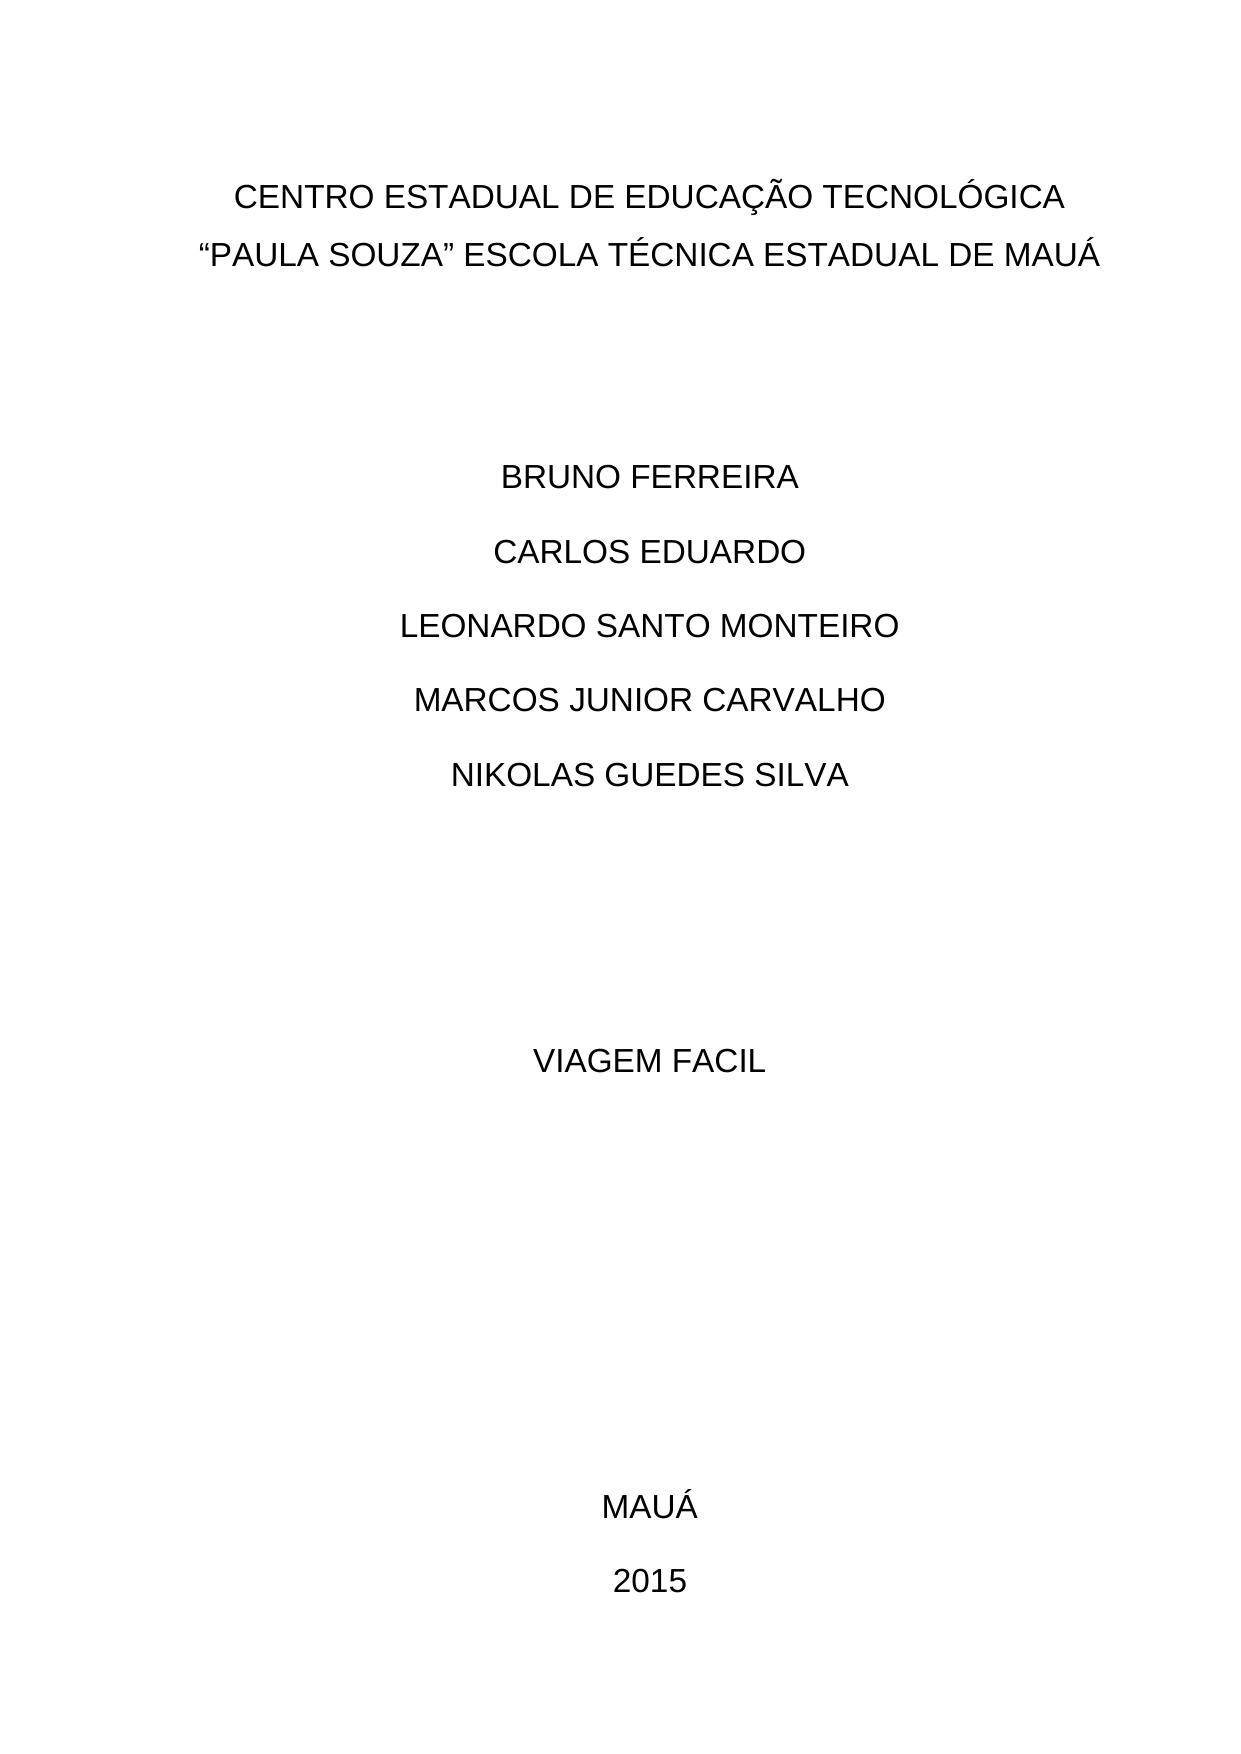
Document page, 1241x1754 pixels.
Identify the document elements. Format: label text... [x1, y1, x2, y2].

text NIKOLAS GUEDES SILVA [177, 755, 1122, 793]
text VIAGEM FACIL [177, 1041, 1122, 1080]
text CENTRO ESTADUAL DE EDUCAÇÃO TECNOLÓGICA “PAULA SOUZA” ESCOLA TÉCNICA ESTADUAL DE MAUÁ [177, 177, 1122, 273]
text BRUNO FERREIRA [177, 458, 1122, 496]
text MAUÁ [177, 1487, 1122, 1525]
text CARLOS EDUARDO [177, 532, 1122, 570]
text MARCOS JUNIOR CARVALHO [177, 680, 1122, 719]
text LEONARDO SANTO MONTEIRO [177, 606, 1122, 644]
text 2015 [177, 1561, 1122, 1600]
